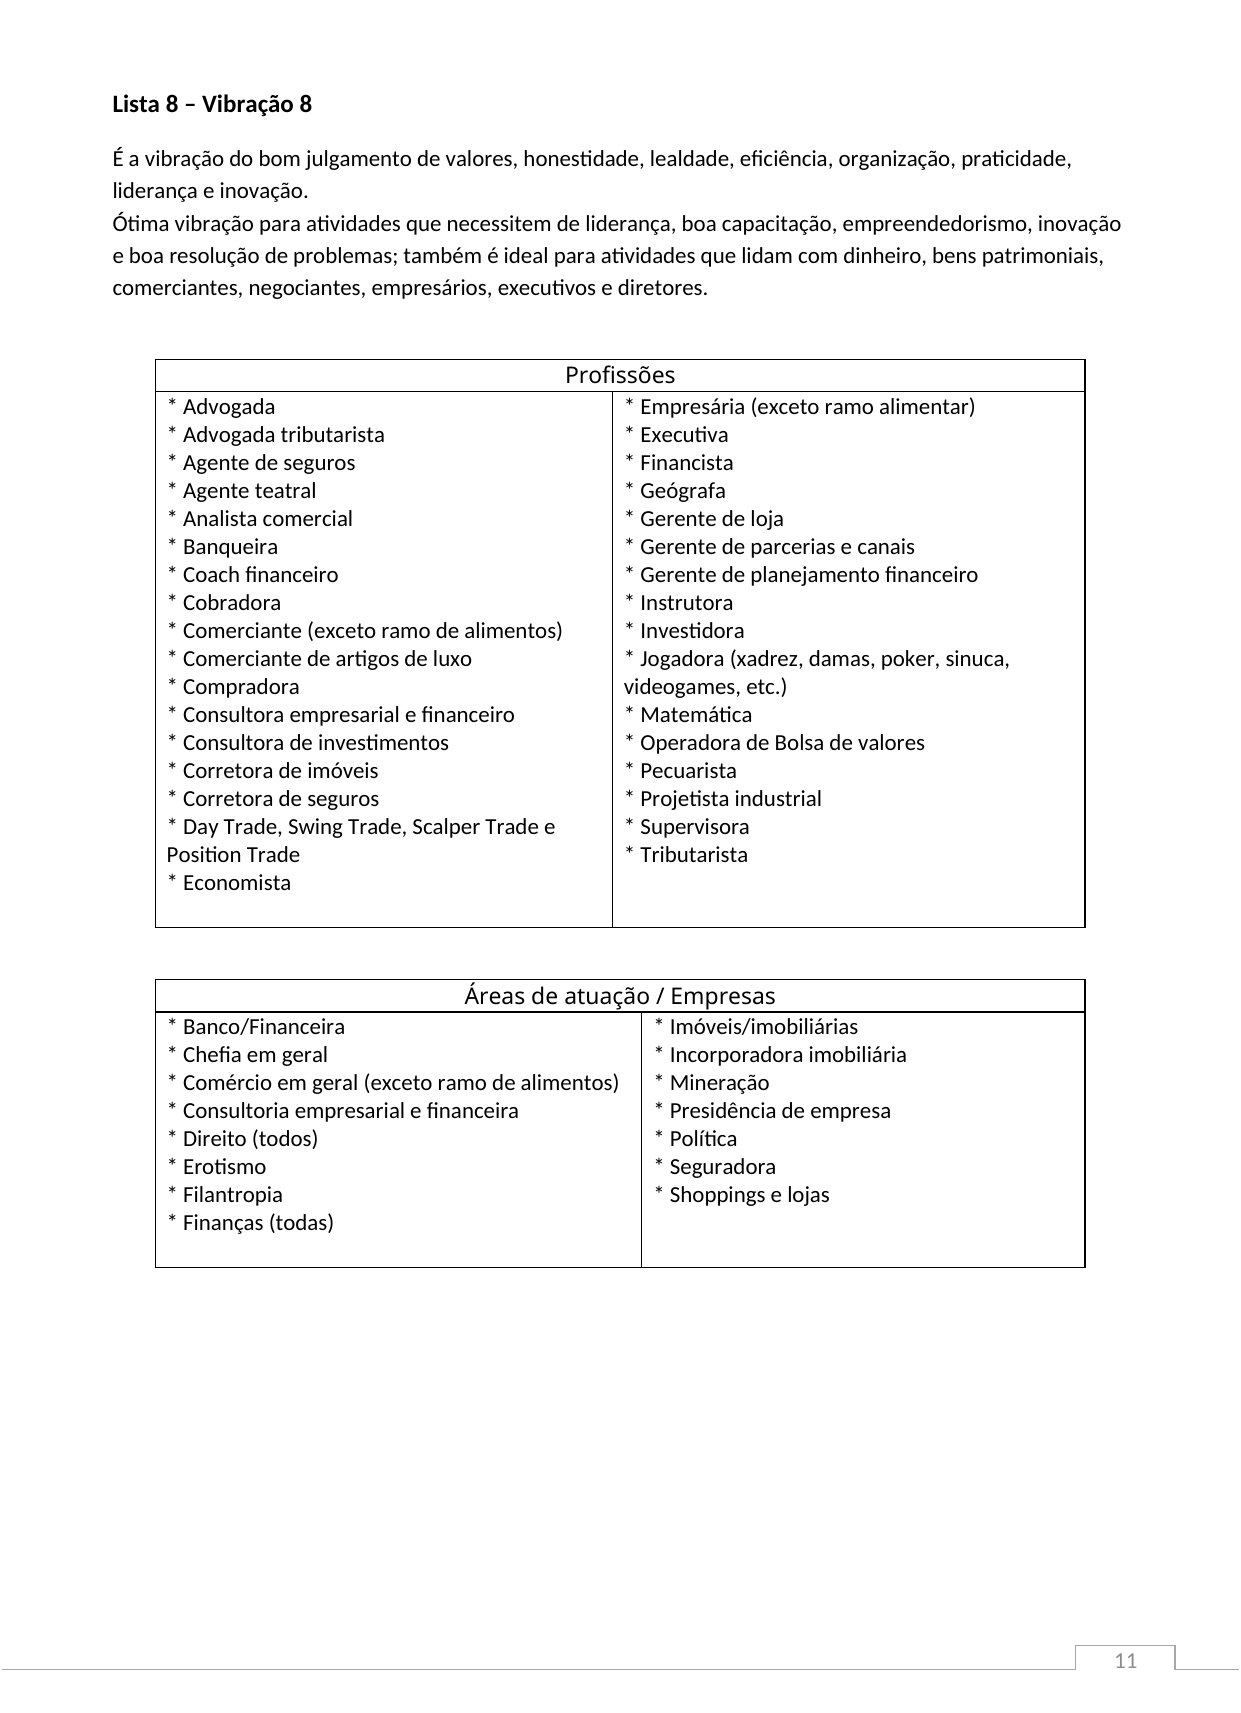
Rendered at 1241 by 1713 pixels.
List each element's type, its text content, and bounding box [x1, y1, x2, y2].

table_cell * Advogada * Advogada tributarista * Agente de seguros * Agente teatral * Analista comercial * Banqueira * Coach financeiro * Cobradora * Comerciante (exceto ramo de alimentos) * Comerciante de artigos de luxo * Compradora * Consultora empresarial e financeiro * Consultora de investimentos * Corretora de imóveis * Corretora de seguros * Day Trade, Swing Trade, Scalper Trade e Position Trade * Economista [156, 392, 612, 927]
table_header Áreas de atuação / Empresas [156, 980, 1084, 1011]
table_cell * Banco/Financeira * Chefia em geral * Comércio em geral (exceto ramo de alimentos) * Consultoria empresarial e financeira * Direito (todos) * Erotismo * Filantropia * Finanças (todas) [156, 1013, 641, 1267]
table_header Profissões [156, 360, 1084, 391]
table_cell * Imóveis/imobiliárias * Incorporadora imobiliária * Mineração * Presidência de empresa * Política * Seguradora * Shoppings e lojas [642, 1013, 1084, 1267]
text É a vibração do bom julgamento de valores, honestidade, lealdade, eficiência, organização, praticidade, liderança e inovação. Ótima vibração para atividades que necessitem de liderança, boa capacitação, empreendedorismo, inovação e boa resolução de problemas; também é ideal para atividades que lidam com dinheiro, bens patrimoniais, comerciantes, negociantes, empresários, executivos e diretores. [112, 144, 1128, 333]
text Lista 8 – Vibração 8 [112, 89, 1128, 119]
table_cell * Empresária (exceto ramo alimentar) * Executiva * Financista * Geógrafa * Gerente de loja * Gerente de parcerias e canais * Gerente de planejamento financeiro * Instrutora * Investidora * Jogadora (xadrez, damas, poker, sinuca, videogames, etc.) * Matemática * Operadora de Bolsa de valores * Pecuarista * Projetista industrial * Supervisora * Tributarista [613, 392, 1084, 927]
